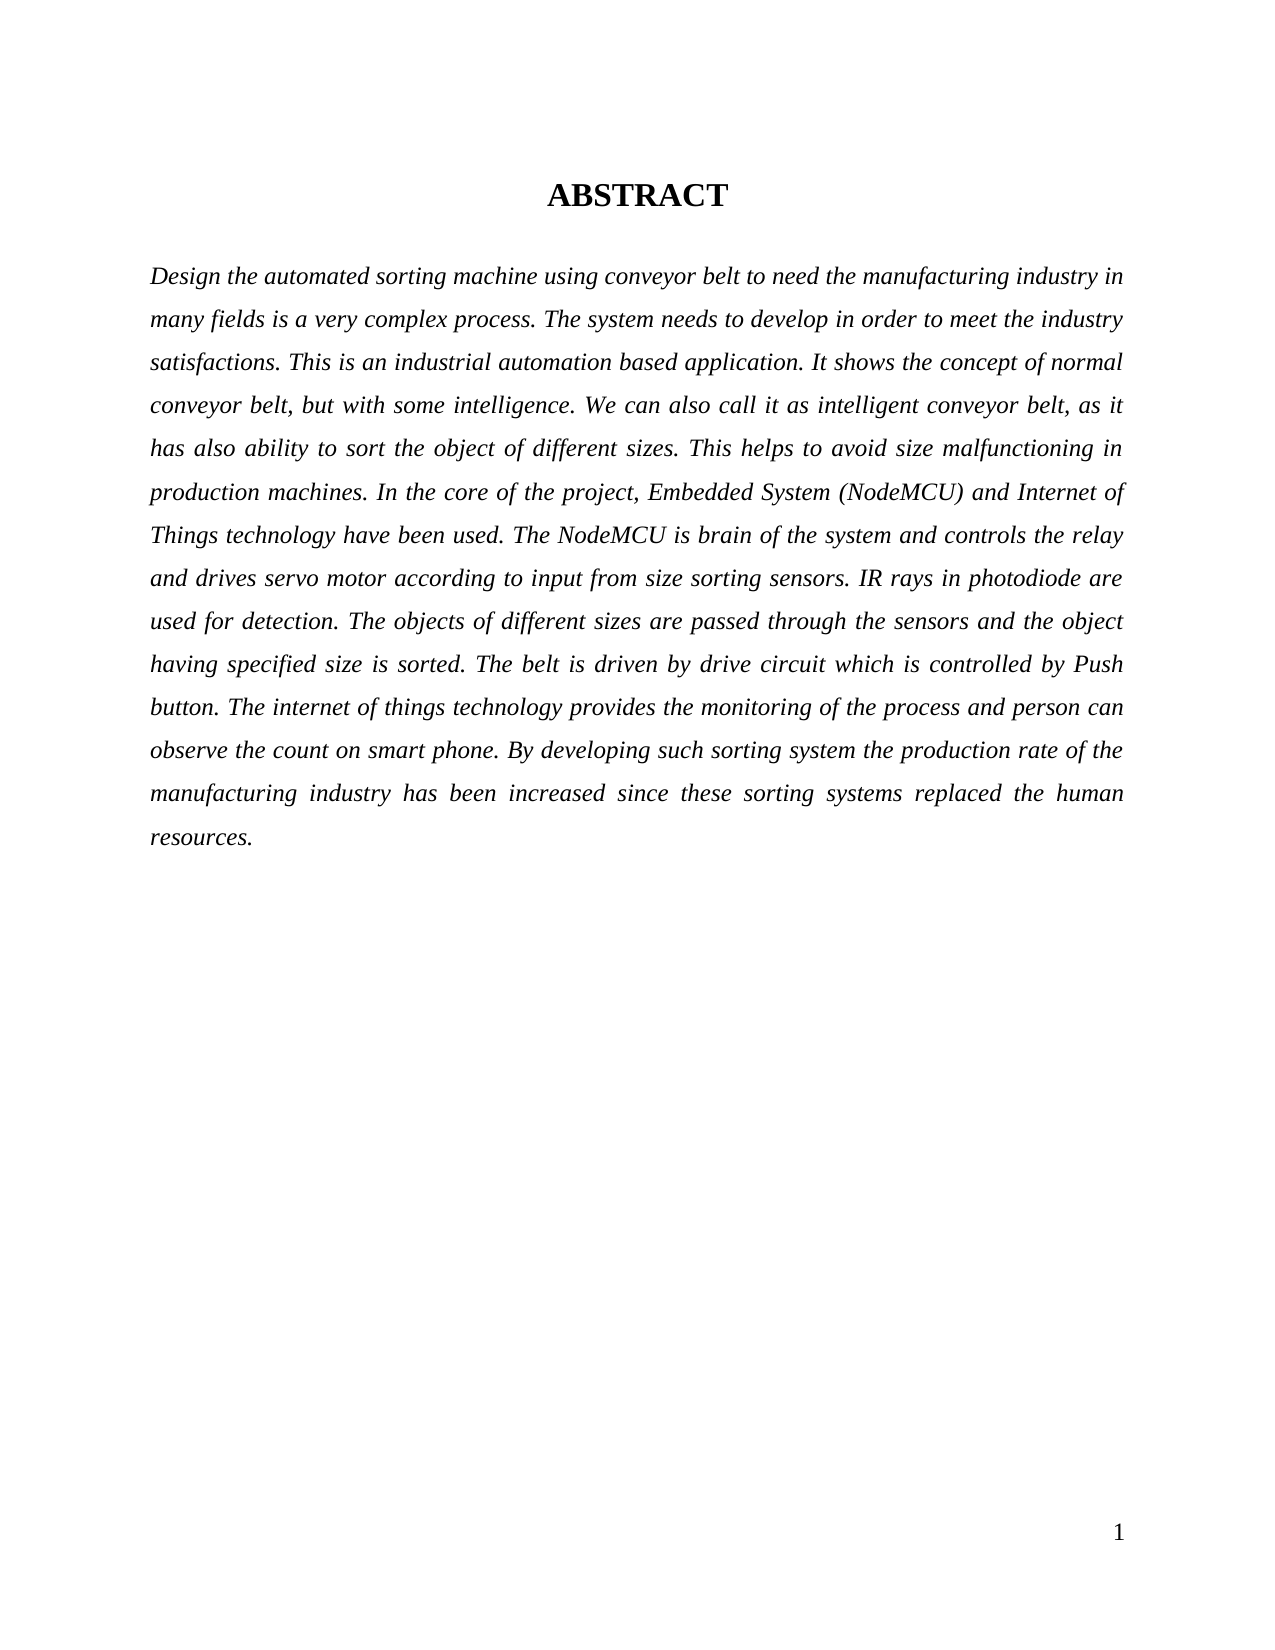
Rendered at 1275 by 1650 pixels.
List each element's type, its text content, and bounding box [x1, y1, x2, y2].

text Design the automated sorting machine using conveyor belt to need the manufacturing industry in many fields is a very complex process. The system needs to develop in order to meet the industry satisfactions. This is an industrial automation based application. It shows the concept of normal conveyor belt, but with some intelligence. We can also call it as intelligent conveyor belt, as it has also ability to sort the object of different sizes. This helps to avoid size malfunctioning in production machines. In the core of the project, Embedded System (NodeMCU) and Internet of Things technology have been used. The NodeMCU is brain of the system and controls the relay and drives servo motor according to input from size sorting sensors. IR rays in photodiode are used for detection. The objects of different sizes are passed through the sensors and the object having specified size is sorted. The belt is driven by drive circuit which is controlled by Push button. The internet of things technology provides the monitoring of the process and person can observe the count on smart phone. By developing such sorting system the production rate of the manufacturing industry has been increased since these sorting systems replaced the human resources. [150, 261, 1125, 850]
subtitle ABSTRACT [150, 175, 1125, 213]
